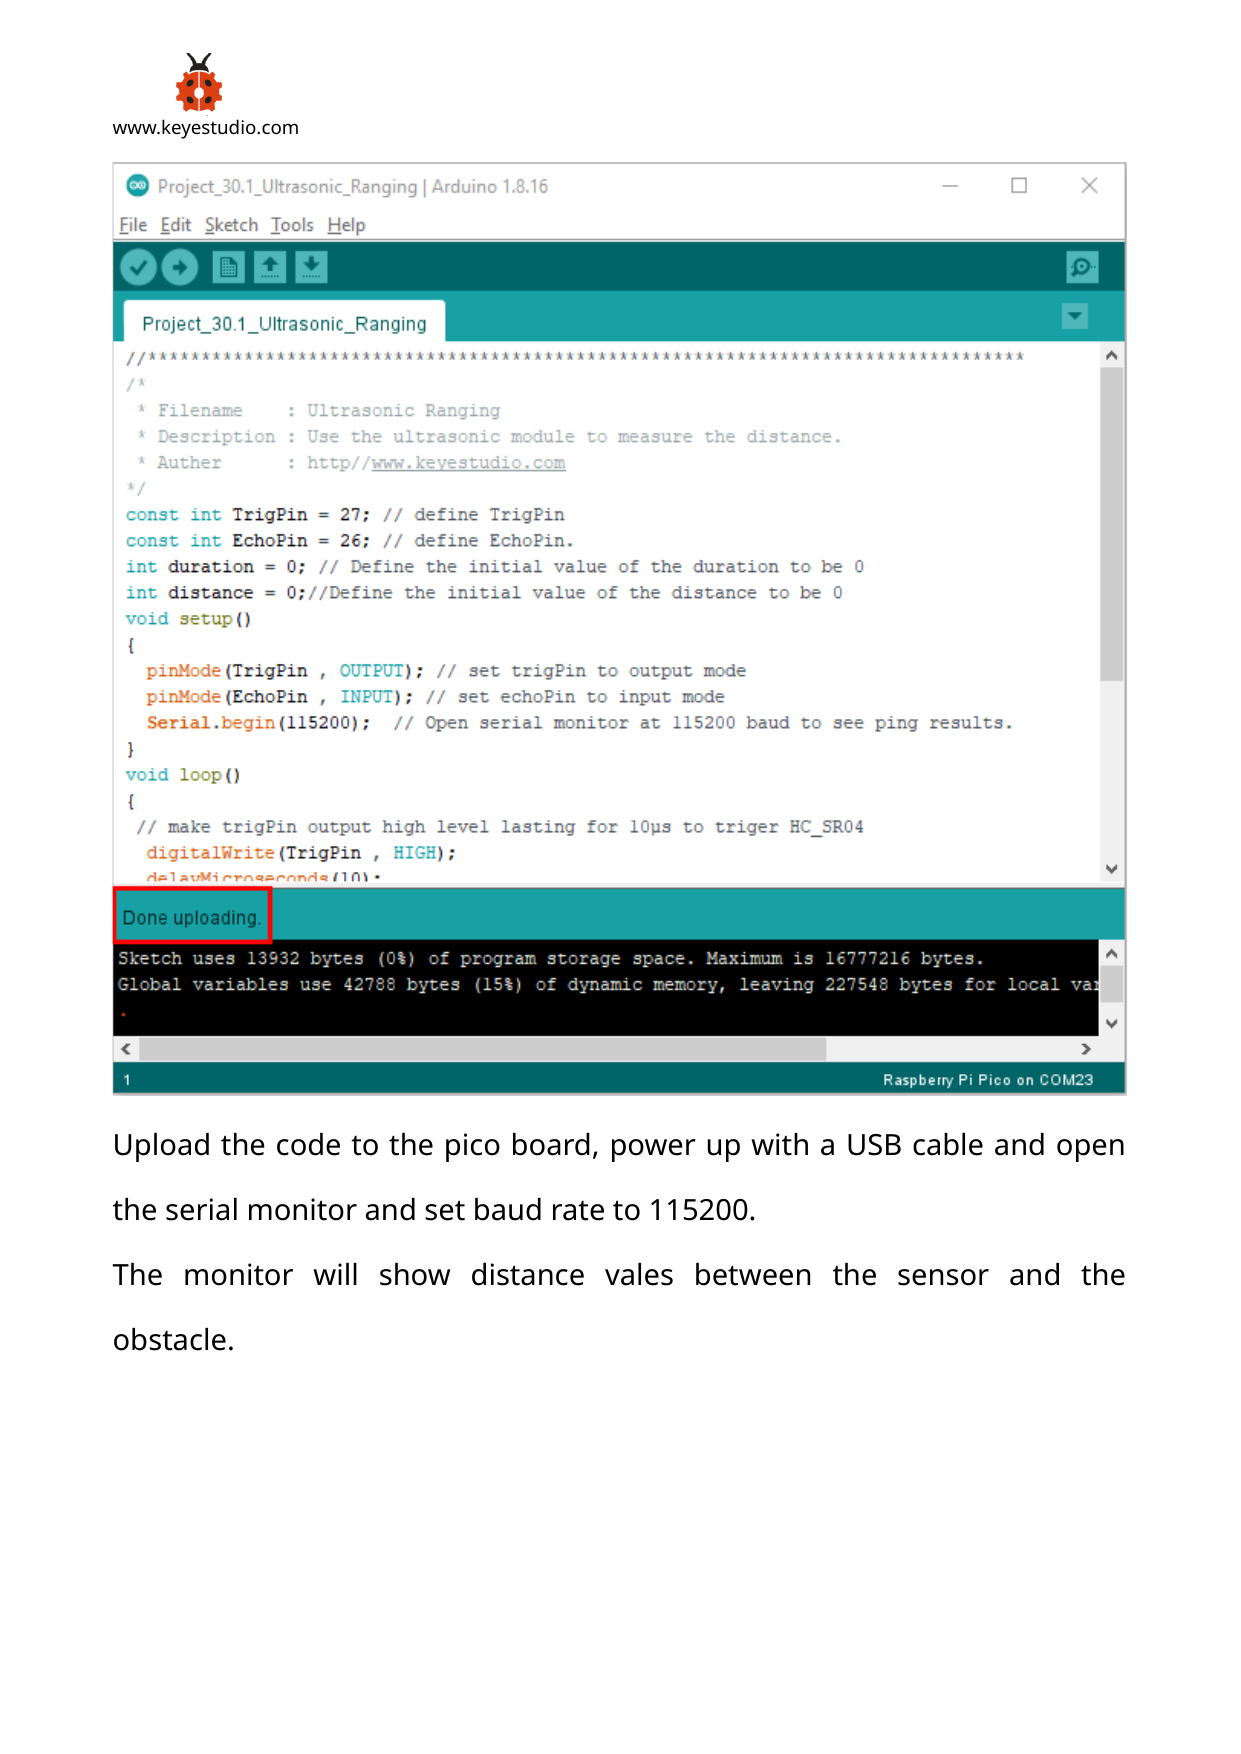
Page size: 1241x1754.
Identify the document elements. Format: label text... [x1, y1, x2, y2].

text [112, 1242, 1128, 1372]
picture [112, 162, 1128, 1096]
picture [164, 53, 241, 116]
text Upload the code to the pico board, power up with a USB cable and open the serial monitor and set baud rate to 115200. [112, 1112, 1128, 1242]
